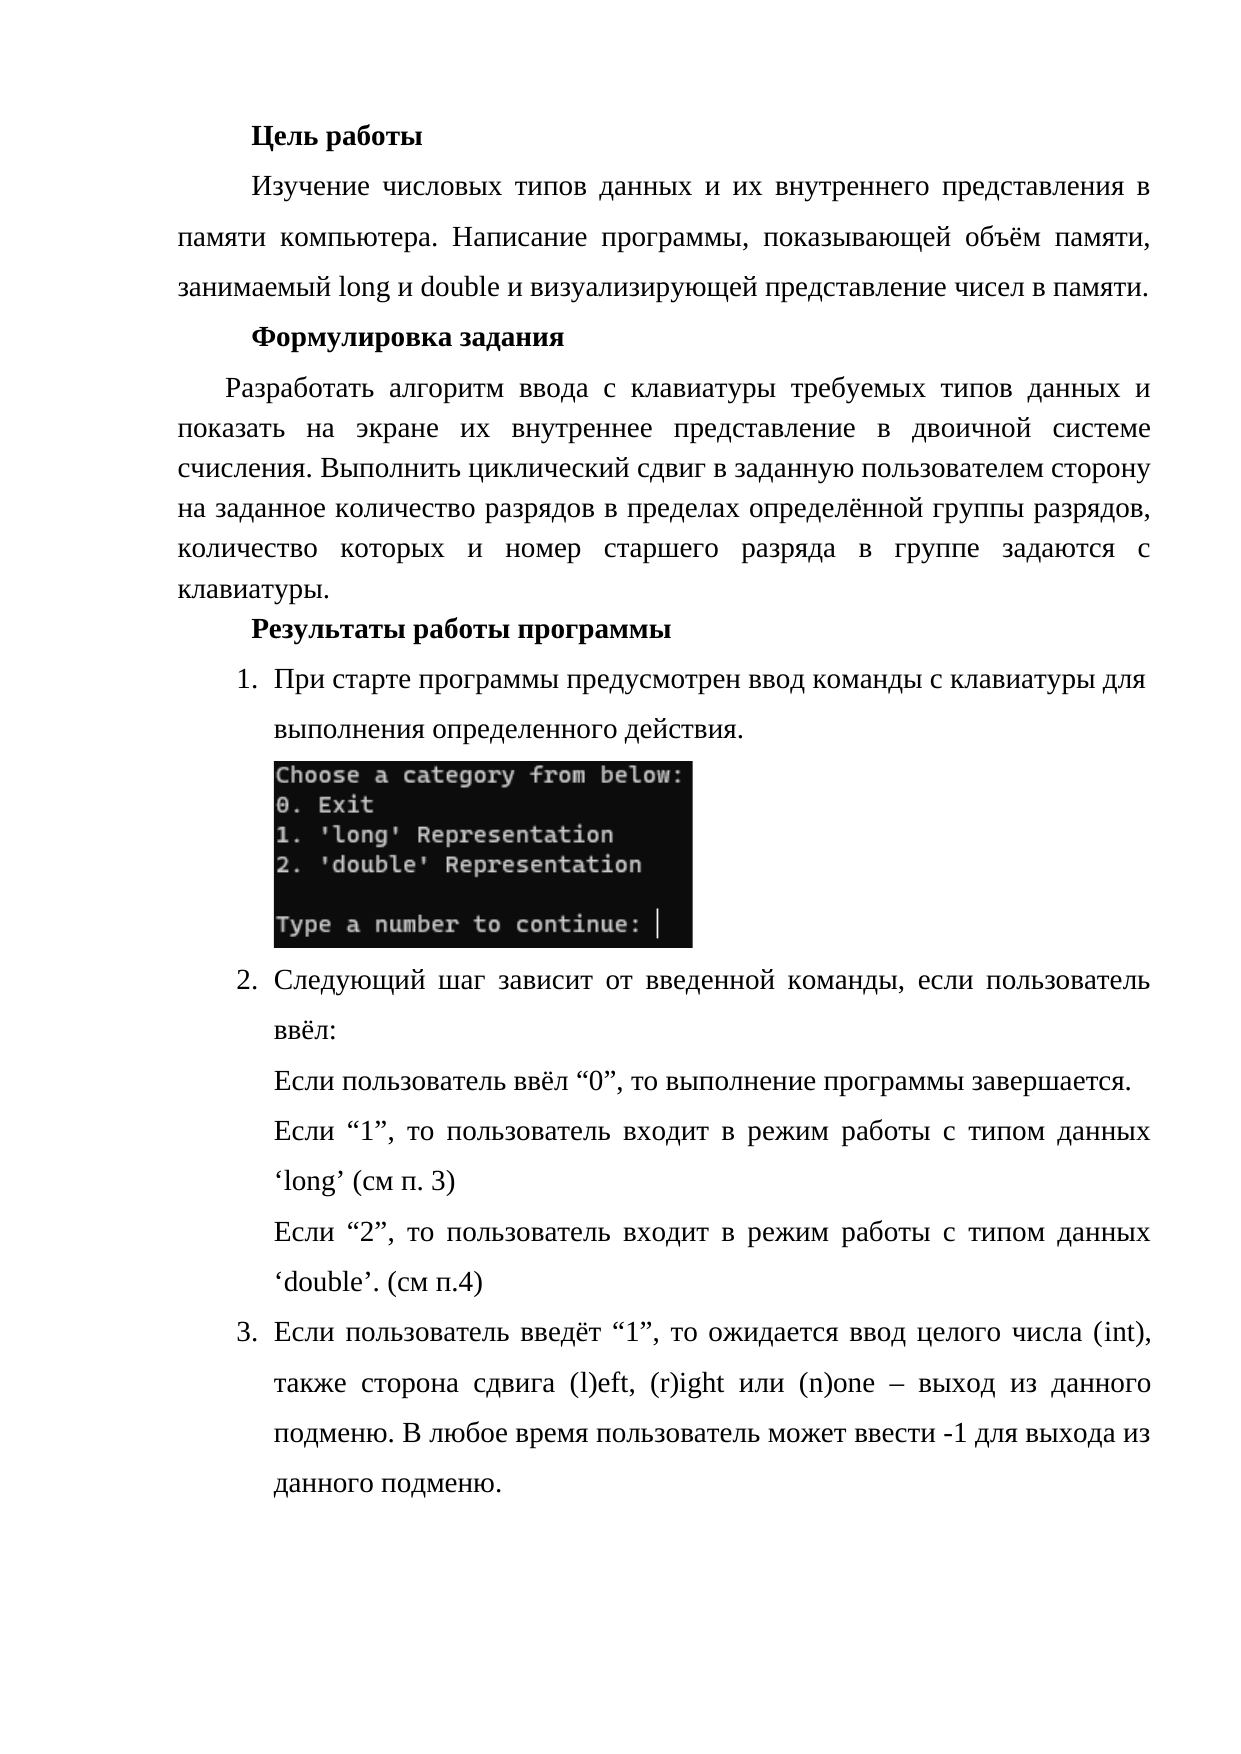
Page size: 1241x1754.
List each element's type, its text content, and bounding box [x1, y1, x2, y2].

list Следующий шаг зависит от введенной команды, если пользователь ввёл: [236, 962, 1152, 1046]
text Цель работы [177, 118, 1152, 152]
list Если пользователь ввёл “0”, то выполнение программы завершается. [274, 1063, 1152, 1096]
text Разработать алгоритм ввода с клавиатуры требуемых типов данных и показать на экране их внутреннее представление в двоичной системе счисления. Выполнить циклический сдвиг в заданную пользователем сторону на заданное количество разрядов в пределах определённой группы разрядов, количество которых и номер старшего разряда в группе задаются с клавиатуры. [177, 370, 1152, 604]
picture [273, 761, 693, 948]
list Если пользователь введёт “1”, то ожидается ввод целого числа (int), также сторона сдвига (l)eft, (r)ight или (n)one – выход из данного подменю. В любое время пользователь может ввести -1 для выхода из данного подменю. [236, 1314, 1152, 1499]
list Если “1”, то пользователь входит в режим работы с типом данных ‘long’ (см п. 3) [274, 1113, 1152, 1197]
list Если “2”, то пользователь входит в режим работы с типом данных ‘double’. (см п.4) [274, 1214, 1152, 1298]
text Формулировка задания [177, 319, 1152, 353]
text Изучение числовых типов данных и их внутреннего представления в памяти компьютера. Написание программы, показывающей объём памяти, занимаемый long и double и визуализирующей представление чисел в памяти. [177, 168, 1152, 303]
list При старте программы предусмотрен ввод команды с клавиатуры для выполнения определенного действия. [236, 661, 1152, 745]
text Результаты работы программы [177, 611, 1152, 644]
